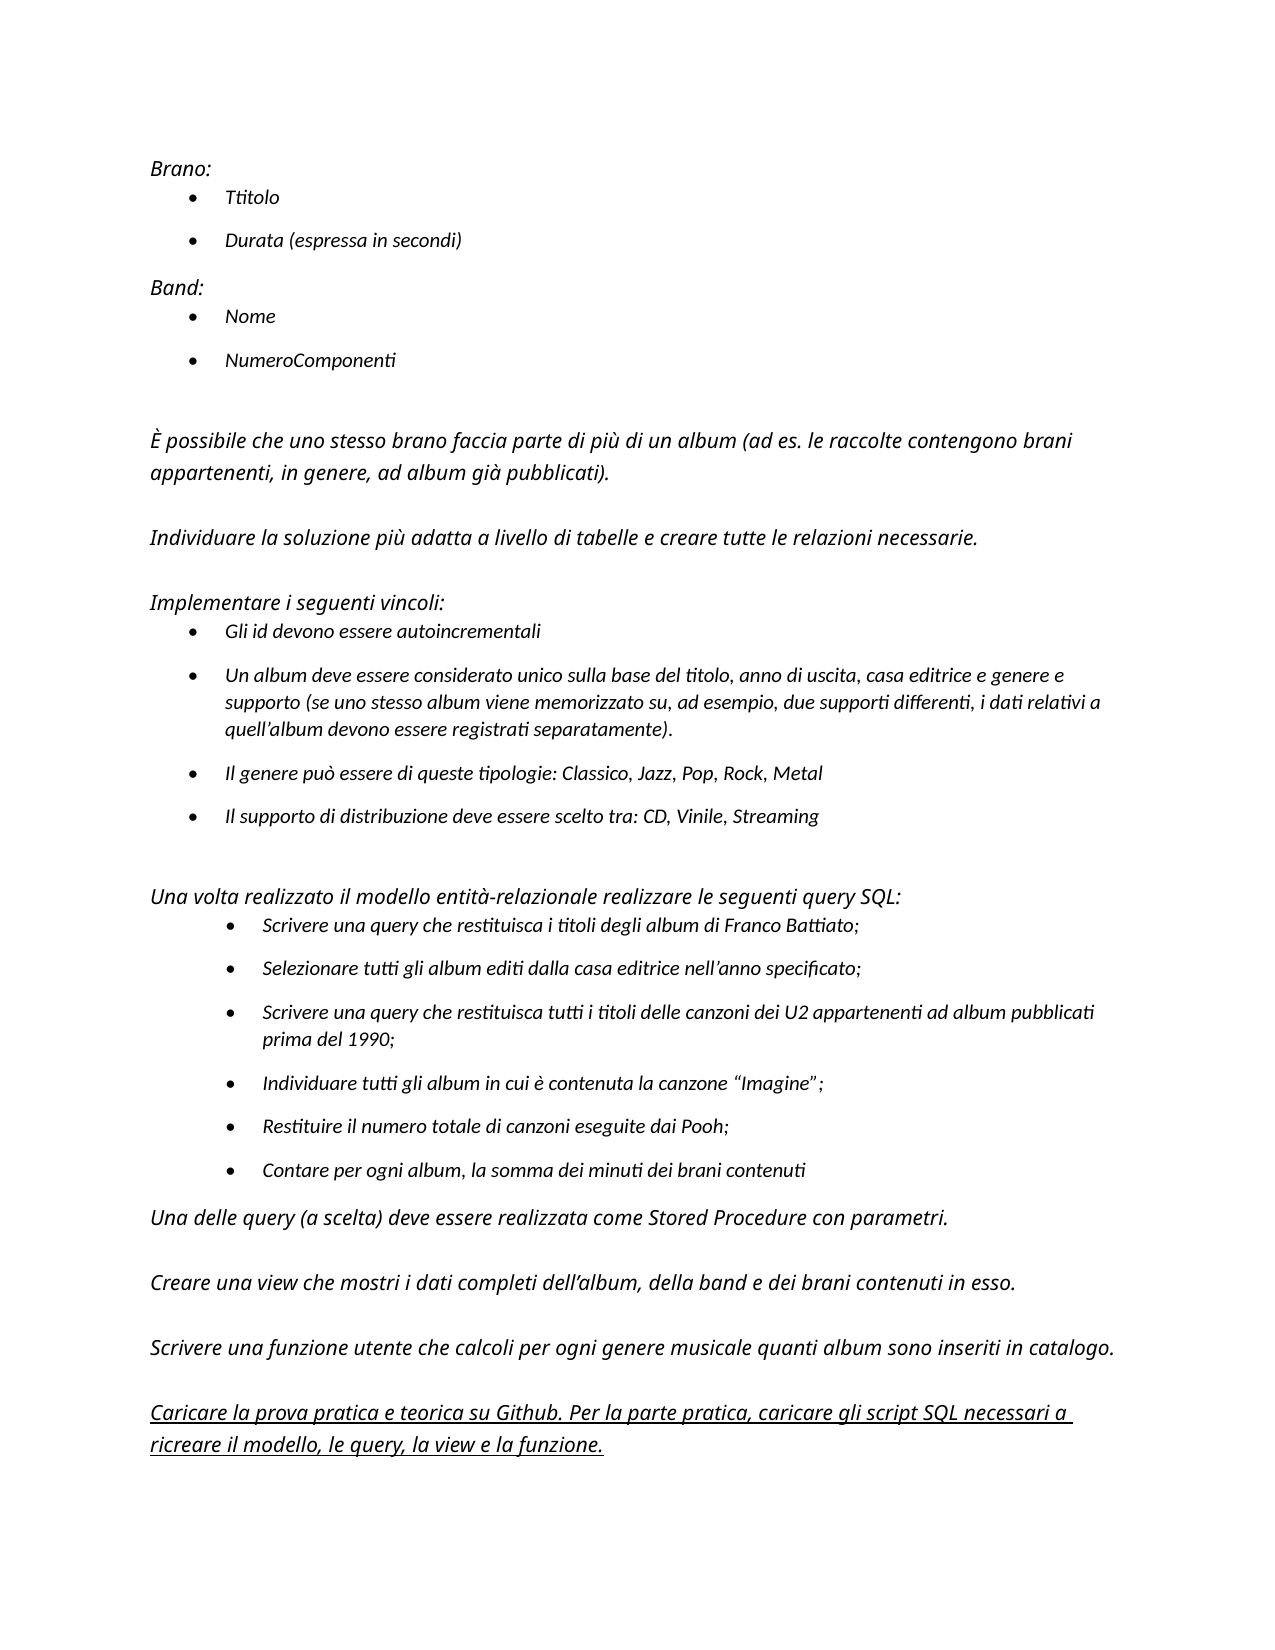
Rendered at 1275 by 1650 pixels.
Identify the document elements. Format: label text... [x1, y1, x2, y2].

list Durata (espressa in secondi) [187, 226, 1125, 253]
list Nome [187, 302, 1125, 329]
list Restituire il numero totale di canzoni eseguite dai Pooh; [225, 1112, 1125, 1139]
text Brano: [150, 150, 1125, 182]
text Caricare la prova pratica e teorica su Github. Per la parte pratica, caricare gli script SQL necessari a ricreare il modello, le query, la view e la funzione. [150, 1394, 1125, 1459]
text È possibile che uno stesso brano faccia parte di più di un album (ad es. le raccolte contengono brani appartenenti, in genere, ad album già pubblicati). [150, 422, 1125, 487]
list Gli id devono essere autoincrementali [187, 617, 1125, 644]
list Individuare tutti gli album in cui è contenuta la canzone “Imagine”; [225, 1068, 1125, 1096]
list Contare per ogni album, la somma dei minuti dei brani contenuti [225, 1156, 1125, 1183]
text Creare una view che mostri i dati completi dell’album, della band e dei brani contenuti in esso. [150, 1264, 1125, 1297]
text Scrivere una funzione utente che calcoli per ogni genere musicale quanti album sono inseriti in catalogo. [150, 1329, 1125, 1362]
text Implementare i seguenti vincoli: [150, 584, 1125, 617]
list Scrivere una query che restituisca i titoli degli album di Franco Battiato; [225, 911, 1125, 938]
text Una delle query (a scelta) deve essere realizzata come Stored Procedure con parametri. [150, 1199, 1125, 1232]
list Ttitolo [187, 182, 1125, 209]
list Il supporto di distribuzione deve essere scelto tra: CD, Vinile, Streaming [187, 802, 1125, 829]
list Il genere può essere di queste tipologie: Classico, Jazz, Pop, Rock, Metal [187, 758, 1125, 785]
list Scrivere una query che restituisca tutti i titoli delle canzoni dei U2 appartenenti ad album pubblicati prima del 1990; [225, 998, 1125, 1052]
list Selezionare tutti gli album editi dalla casa editrice nell’anno specificato; [225, 954, 1125, 981]
text Band: [150, 270, 1125, 302]
list Un album deve essere considerato unico sulla base del titolo, anno di uscita, casa editrice e genere e supporto (se uno stesso album viene memorizzato su, ad esempio, due supporti differenti, i dati relativi a quell’album devono essere registrati separatamente). [187, 661, 1125, 742]
text Individuare la soluzione più adatta a livello di tabelle e creare tutte le relazioni necessarie. [150, 519, 1125, 552]
text Una volta realizzato il modello entità-relazionale realizzare le seguenti query SQL: [150, 878, 1125, 911]
list NumeroComponenti [187, 346, 1125, 373]
